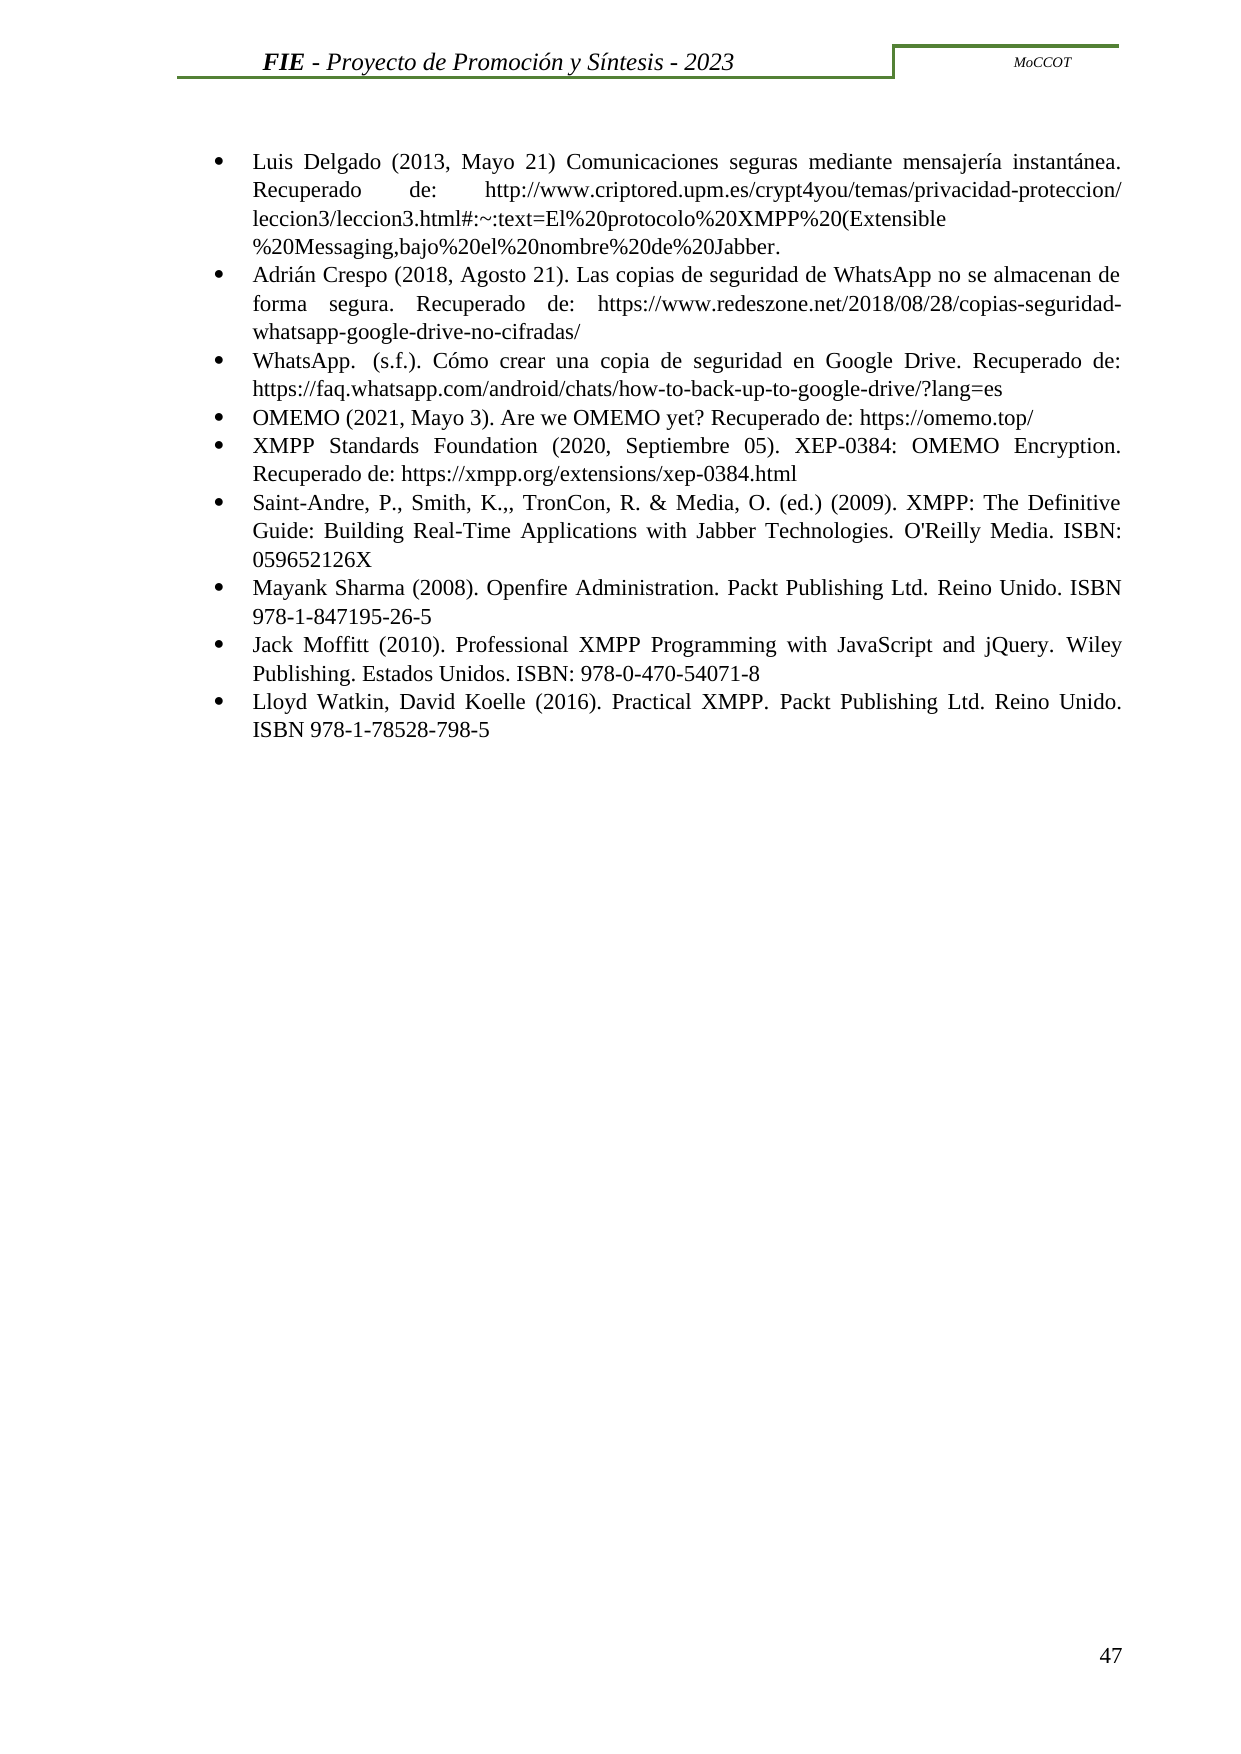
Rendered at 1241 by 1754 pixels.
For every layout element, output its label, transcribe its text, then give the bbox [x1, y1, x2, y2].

list Luis Delgado (2013, Mayo 21) Comunicaciones seguras mediante mensajería instantánea. Recuperado de: http://www.criptored.upm.es/crypt4you/temas/privacidad-proteccion/leccion3/leccion3.html#:~:text=El%20protocolo%20XMPP%20(Extensible%20Messaging,bajo%20el%20nombre%20de%20Jabber. [215, 148, 1122, 259]
list Mayank Sharma (2008). Openfire Administration. Packt Publishing Ltd. Reino Unido. ISBN 978-1-847195-26-5 [215, 574, 1122, 629]
list XMPP Standards Foundation (2020, Septiembre 05). XEP-0384: OMEMO Encryption. Recuperado de: https://xmpp.org/extensions/xep-0384.html [215, 432, 1122, 487]
list Jack Moffitt (2010). Professional XMPP Programming with JavaScript and jQuery. Wiley Publishing. Estados Unidos. ISBN: 978-0-470-54071-8 [215, 631, 1122, 686]
list Saint-Andre, P., Smith, K.,, TronCon, R. & Media, O. (ed.) (2009). XMPP: The Definitive Guide: Building Real-Time Applications with Jabber Technologies. O'Reilly Media. ISBN: 059652126X [215, 489, 1122, 572]
list Adrián Crespo (2018, Agosto 21). Las copias de seguridad de WhatsApp no se almacenan de forma segura. Recuperado de: https://www.redeszone.net/2018/08/28/copias-seguridad-whatsapp-google-drive-no-cifradas/ [215, 261, 1122, 345]
list Lloyd Watkin, David Koelle (2016). Practical XMPP. Packt Publishing Ltd. Reino Unido. ISBN 978-1-78528-798-5 [215, 688, 1122, 743]
list WhatsApp. (s.f.). Cómo crear una copia de seguridad en Google Drive. Recuperado de: https://faq.whatsapp.com/android/chats/how-to-back-up-to-google-drive/?lang=es [215, 347, 1122, 402]
list OMEMO (2021, Mayo 3). Are we OMEMO yet? Recuperado de: https://omemo.top/ [215, 404, 1122, 430]
